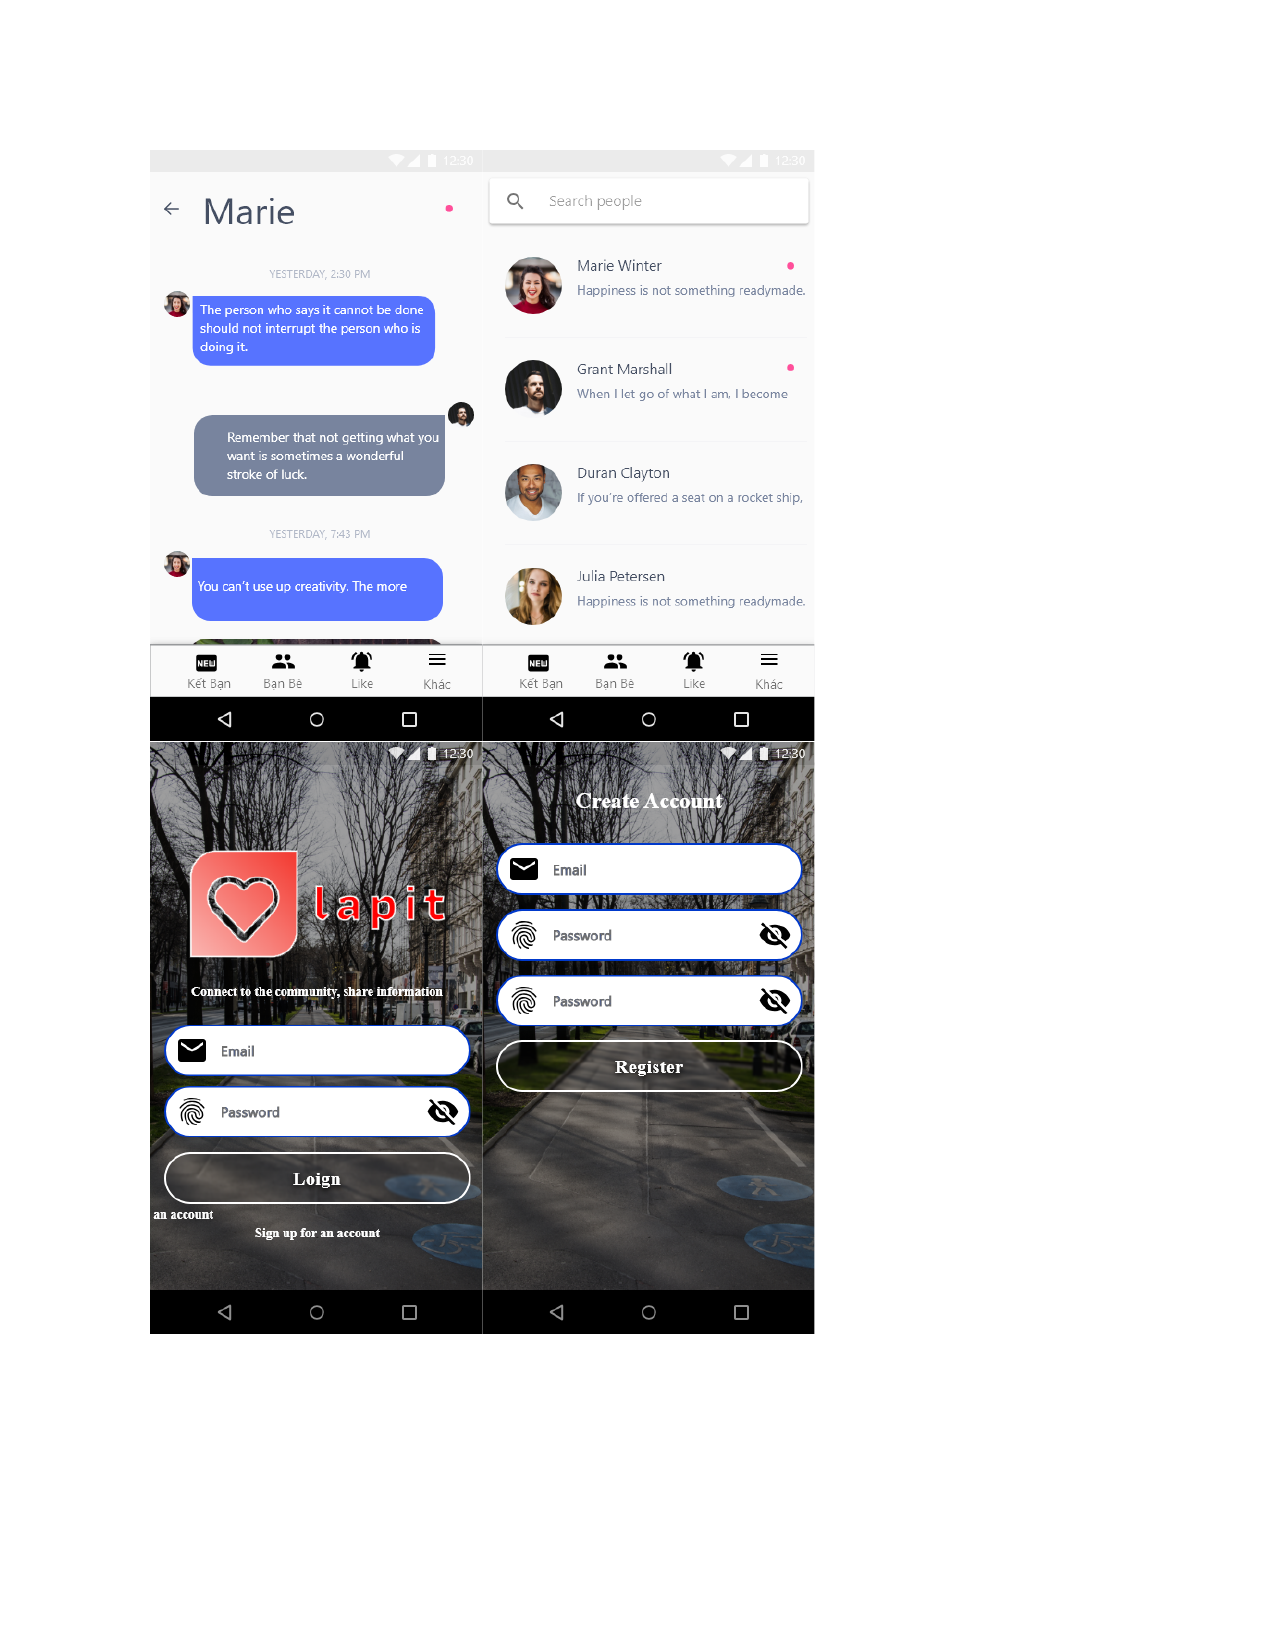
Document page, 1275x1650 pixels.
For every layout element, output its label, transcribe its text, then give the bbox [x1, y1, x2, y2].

picture [150, 742, 815, 1334]
picture [150, 150, 815, 741]
